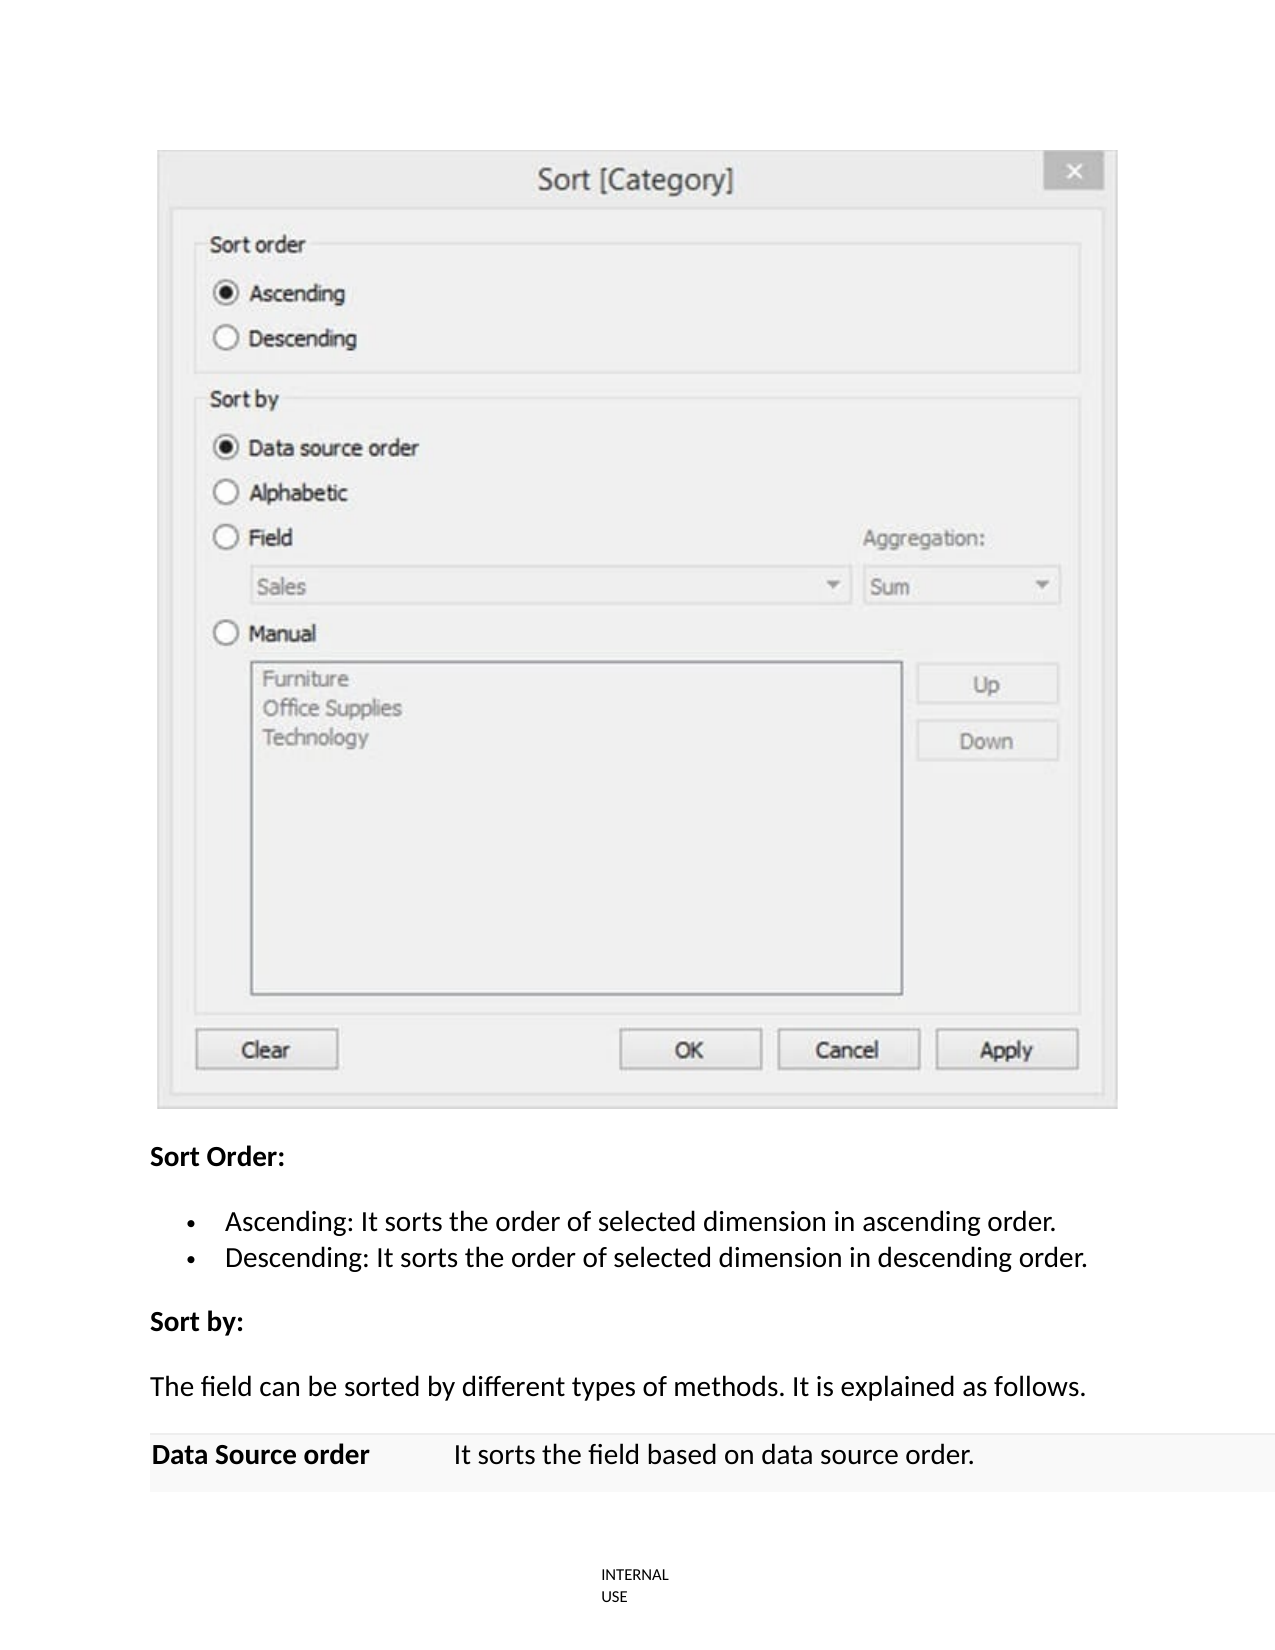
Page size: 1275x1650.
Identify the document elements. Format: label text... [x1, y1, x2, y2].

text The field can be sorted by different types of methods. It is explained as follows. [150, 1368, 1125, 1404]
table_header Data Source order [150, 1435, 452, 1492]
list Ascending: It sorts the order of selected dimension in ascending order. [187, 1203, 1125, 1239]
table_header It sorts the field based on data source order. [452, 1435, 1275, 1492]
text Sort by: [150, 1303, 1125, 1339]
list Descending: It sorts the order of selected dimension in descending order. [187, 1239, 1125, 1274]
picture [157, 150, 1118, 1109]
text Sort Order: [150, 1138, 1125, 1174]
